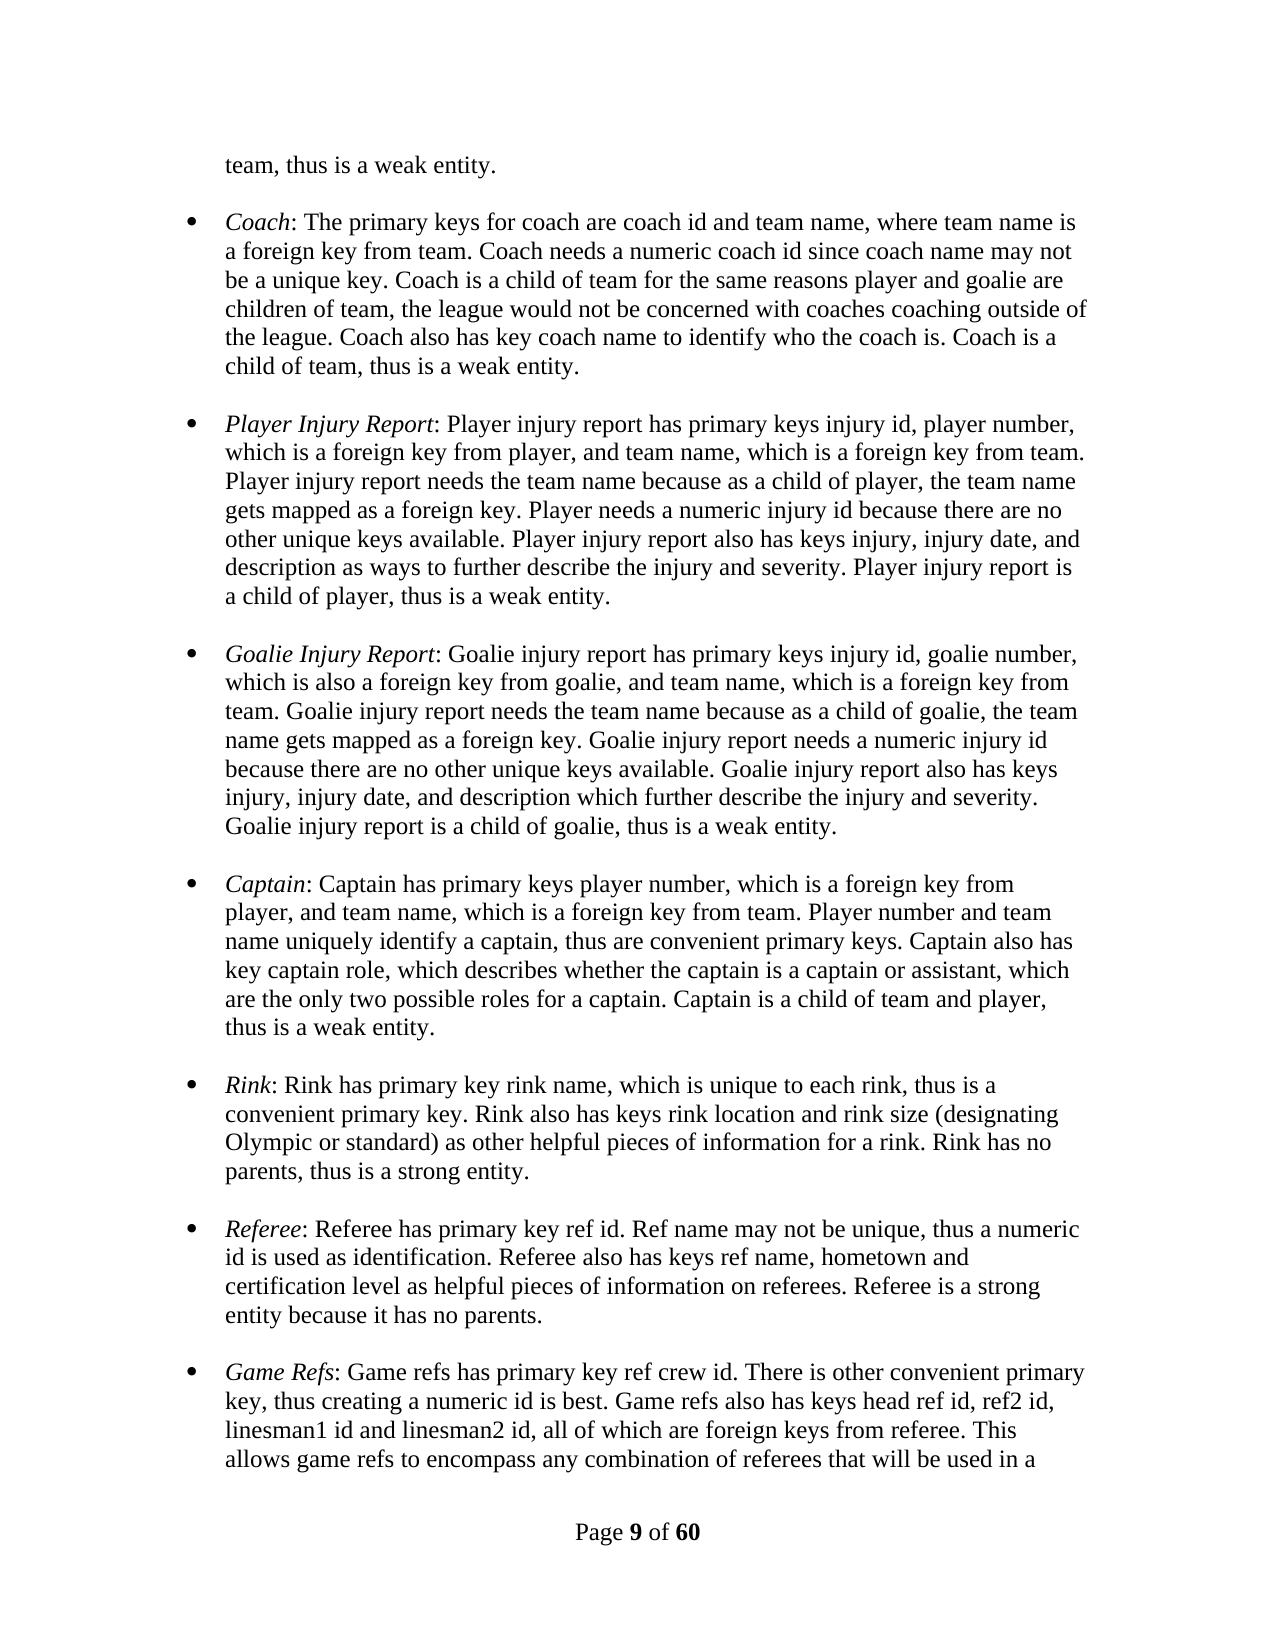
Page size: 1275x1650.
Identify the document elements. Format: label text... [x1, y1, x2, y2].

list Rink: Rink has primary key rink name, which is unique to each rink, thus is a convenient primary key. Rink also has keys rink location and rink size (designating Olympic or standard) as other helpful pieces of information for a rink. Rink has no parents, thus is a strong entity. [187, 1070, 1087, 1214]
list Captain: Captain has primary keys player number, which is a foreign key from player, and team name, which is a foreign key from team. Player number and team name uniquely identify a captain, thus are convenient primary keys. Captain also has key captain role, which describes whether the captain is a captain or assistant, which are the only two possible roles for a captain. Captain is a child of team and player, thus is a weak entity. [187, 869, 1087, 1070]
list Player Injury Report: Player injury report has primary keys injury id, player number, which is a foreign key from player, and team name, which is a foreign key from team. Player injury report needs the team name because as a child of player, the team name gets mapped as a foreign key. Player needs a numeric injury id because there are no other unique keys available. Player injury report also has keys injury, injury date, and description as ways to further describe the injury and severity. Player injury report is a child of player, thus is a weak entity. [187, 409, 1087, 639]
list Goalie Injury Report: Goalie injury report has primary keys injury id, goalie number, which is also a foreign key from goalie, and team name, which is a foreign key from team. Goalie injury report needs the team name because as a child of goalie, the team name gets mapped as a foreign key. Goalie injury report needs a numeric injury id because there are no other unique keys available. Goalie injury report also has keys injury, injury date, and description which further describe the injury and severity. Goalie injury report is a child of goalie, thus is a weak entity. [187, 639, 1087, 869]
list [187, 1357, 1087, 1472]
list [187, 150, 1087, 207]
list Coach: The primary keys for coach are coach id and team name, where team name is a foreign key from team. Coach needs a numeric coach id since coach name may not be a unique key. Coach is a child of team for the same reasons player and goalie are children of team, the league would not be concerned with coaches coaching outside of the league. Coach also has key coach name to identify who the coach is. Coach is a child of team, thus is a weak entity. [187, 207, 1087, 409]
list Referee: Referee has primary key ref id. Ref name may not be unique, thus a numeric id is used as identification. Referee also has keys ref name, hometown and certification level as helpful pieces of information on referees. Referee is a strong entity because it has no parents. [187, 1214, 1087, 1357]
